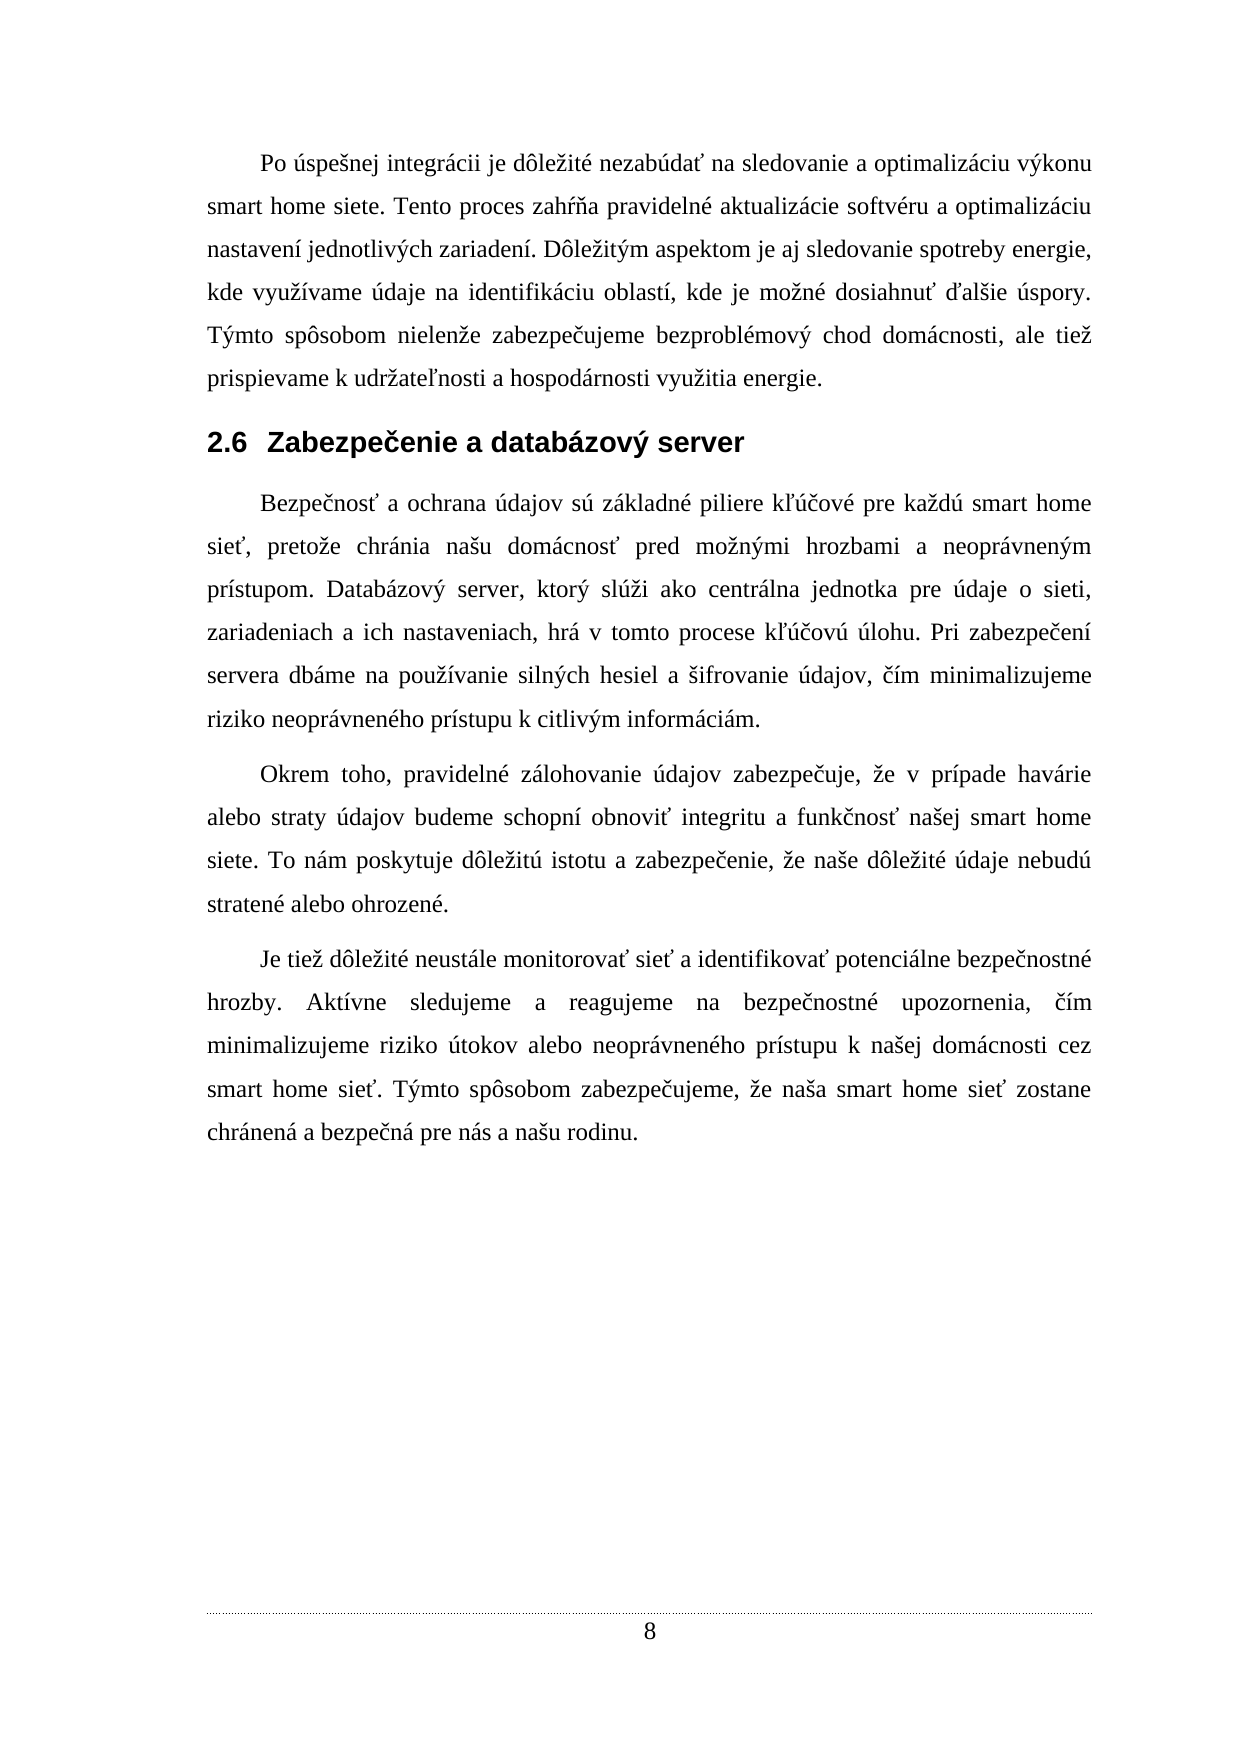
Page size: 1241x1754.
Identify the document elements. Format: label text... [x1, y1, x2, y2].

text Po úspešnej integrácii je dôležité nezabúdať na sledovanie a optimalizáciu výkonu smart home siete. Tento proces zahŕňa pravidelné aktualizácie softvéru a optimalizáciu nastavení jednotlivých zariadení. Dôležitým aspektom je aj sledovanie spotreby energie, kde využívame údaje na identifikáciu oblastí, kde je možné dosiahnuť ďalšie úspory. Týmto spôsobom nielenže zabezpečujeme bezproblémový chod domácnosti, ale tiež prispievame k udržateľnosti a hospodárnosti využitia energie. [207, 148, 1092, 392]
text Zabezpečenie a databázový server [207, 425, 1092, 459]
text Je tiež dôležité neustále monitorovať sieť a identifikovať potenciálne bezpečnostné hrozby. Aktívne sledujeme a reagujeme na bezpečnostné upozornenia, čím minimalizujeme riziko útokov alebo neoprávneného prístupu k našej domácnosti cez smart home sieť. Týmto spôsobom zabezpečujeme, že naša smart home sieť zostane chránená a bezpečná pre nás a našu rodinu. [207, 944, 1092, 1146]
text Bezpečnosť a ochrana údajov sú základné piliere kľúčové pre každú smart home sieť, pretože chránia našu domácnosť pred možnými hrozbami a neoprávneným prístupom. Databázový server, ktorý slúži ako centrálna jednotka pre údaje o sieti, zariadeniach a ich nastaveniach, hrá v tomto procese kľúčovú úlohu. Pri zabezpečení servera dbáme na používanie silných hesiel a šifrovanie údajov, čím minimalizujeme riziko neoprávneného prístupu k citlivým informáciám. [207, 488, 1092, 732]
text Okrem toho, pravidelné zálohovanie údajov zabezpečuje, že v prípade havárie alebo straty údajov budeme schopní obnoviť integritu a funkčnosť našej smart home siete. To nám poskytuje dôležitú istotu a zabezpečenie, že naše dôležité údaje nebudú stratené alebo ohrozené. [207, 759, 1092, 917]
